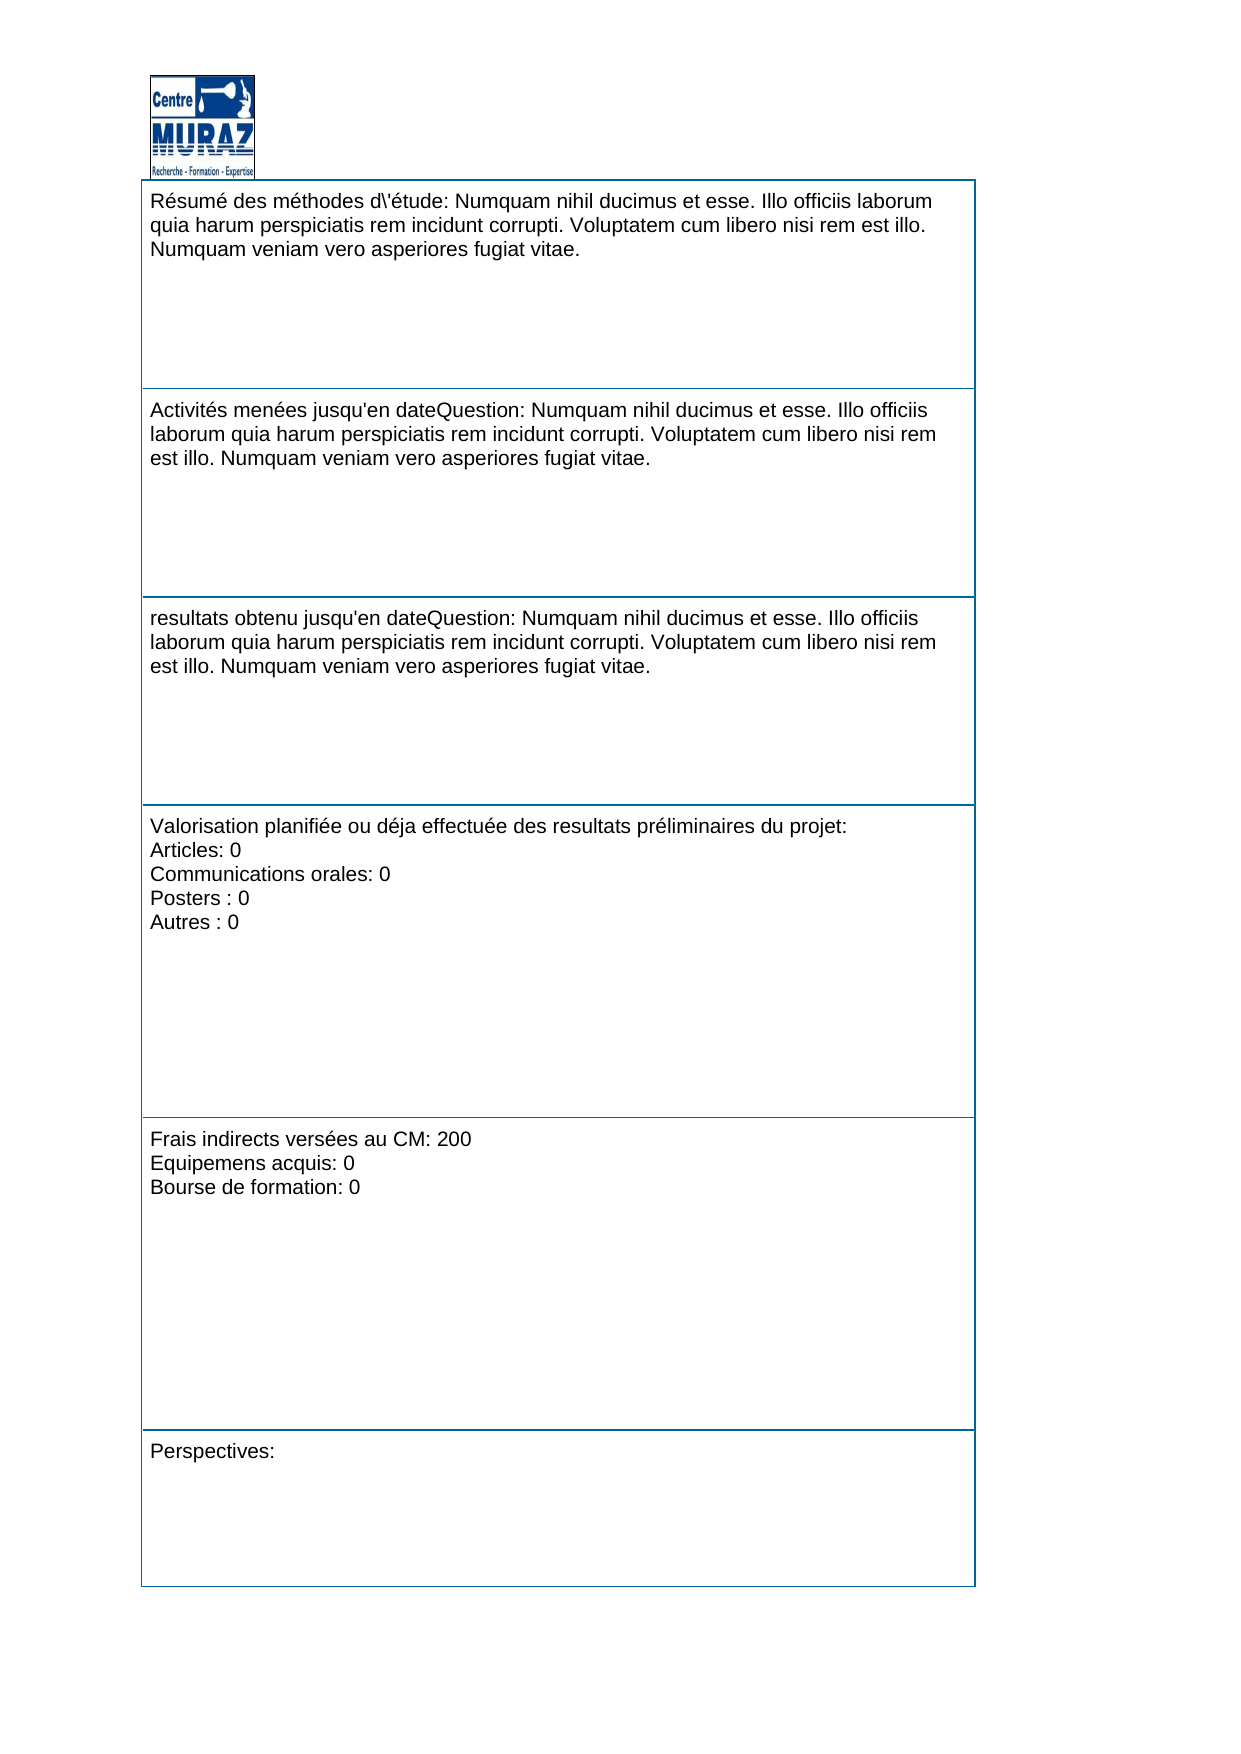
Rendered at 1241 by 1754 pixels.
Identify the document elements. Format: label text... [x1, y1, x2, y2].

table_cell Frais indirects versées au CM: 200 Equipemens acquis: 0 Bourse de formation: 0 [142, 1118, 974, 1429]
table_cell Perspectives: [142, 1430, 974, 1586]
table_cell Valorisation planifiée ou déja effectuée des resultats préliminaires du projet: Articles: 0 Communications orales: 0 Posters : 0 Autres : 0 [142, 805, 974, 1117]
table_cell Résumé des méthodes d\'étude: Numquam nihil ducimus et esse. Illo officiis laborum quia harum perspiciatis rem incidunt corrupti. Voluptatem cum libero nisi rem est illo. Numquam veniam vero asperiores fugiat vitae. [142, 181, 974, 388]
table_cell resultats obtenu jusqu'en dateQuestion: Numquam nihil ducimus et esse. Illo officiis laborum quia harum perspiciatis rem incidunt corrupti. Voluptatem cum libero nisi rem est illo. Numquam veniam vero asperiores fugiat vitae. [142, 597, 974, 804]
table_cell Activités menées jusqu'en dateQuestion: Numquam nihil ducimus et esse. Illo officiis laborum quia harum perspiciatis rem incidunt corrupti. Voluptatem cum libero nisi rem est illo. Numquam veniam vero asperiores fugiat vitae. [142, 389, 974, 596]
picture [151, 76, 254, 178]
